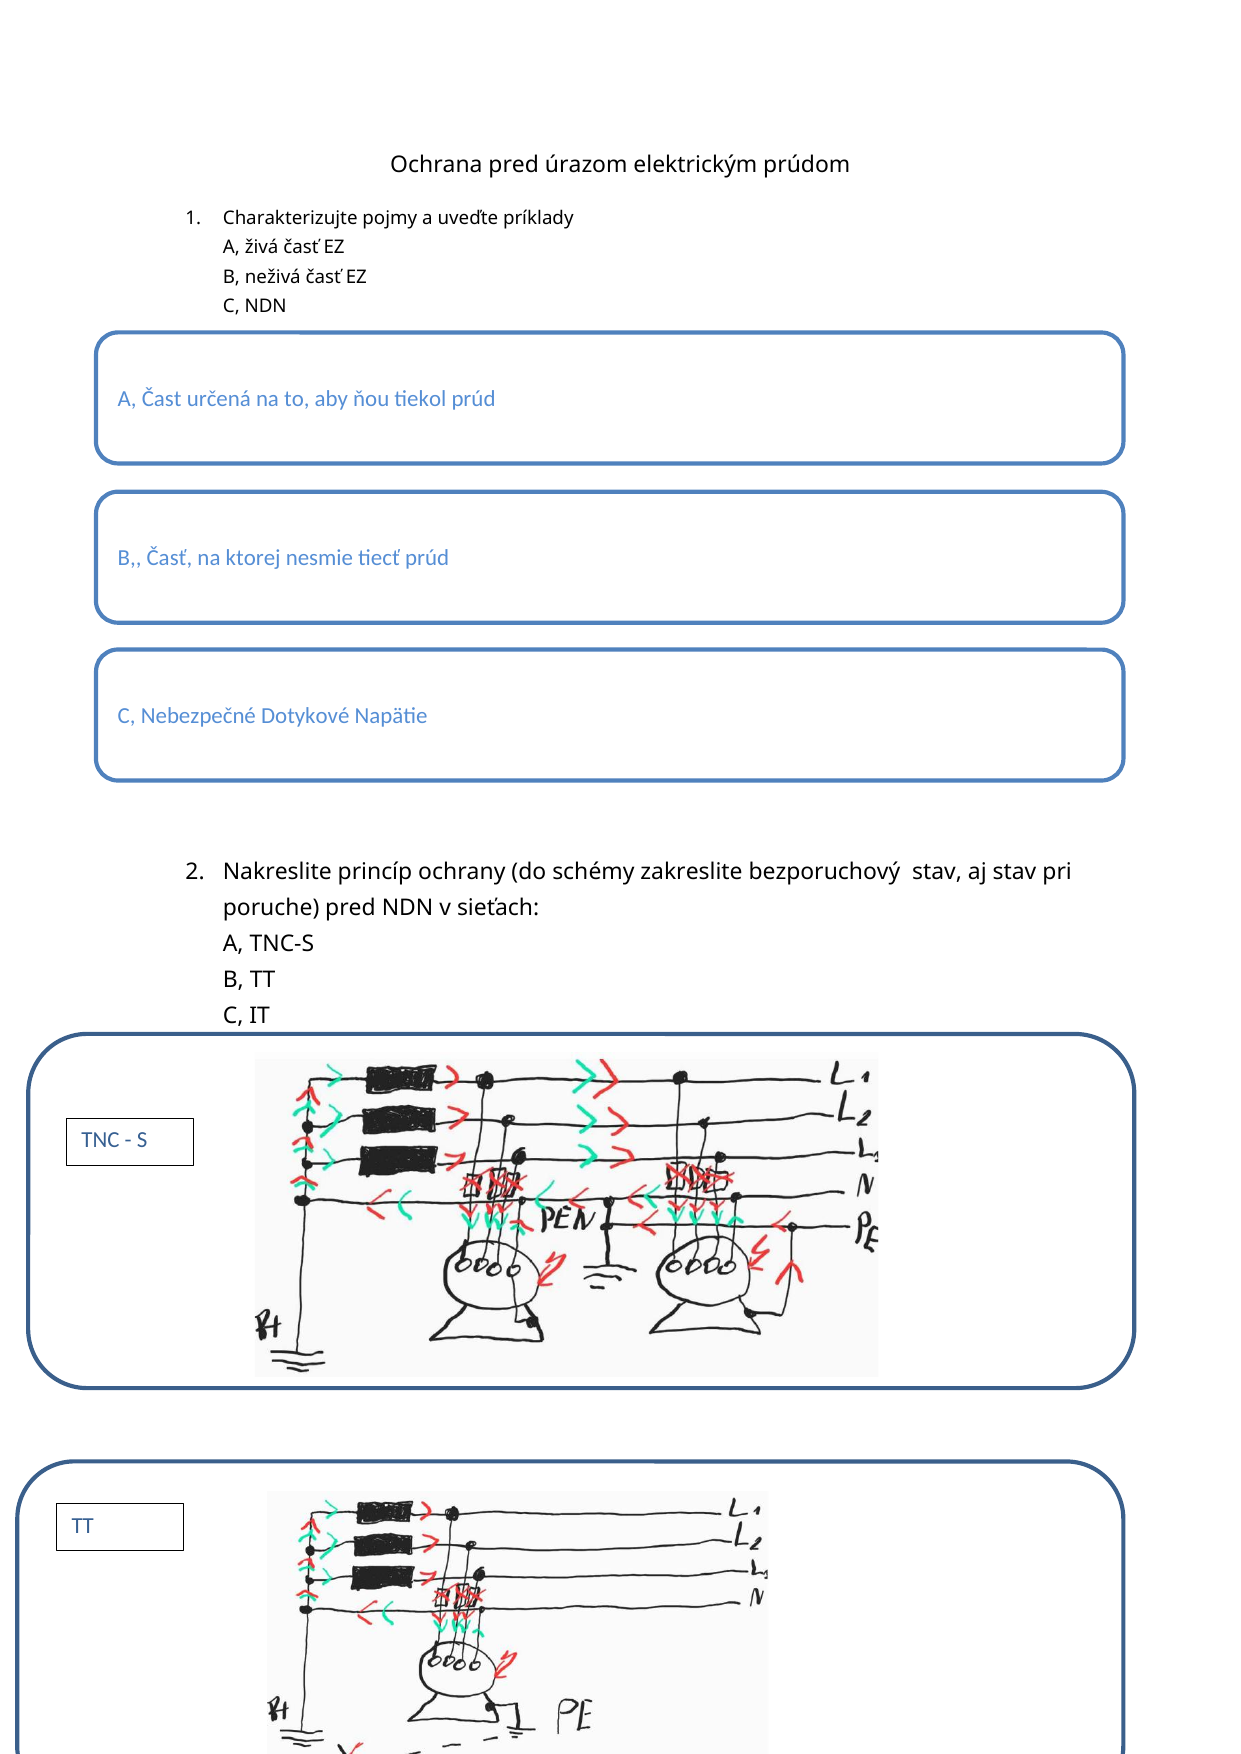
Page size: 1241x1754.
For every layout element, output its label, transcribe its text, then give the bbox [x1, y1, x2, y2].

list Nakreslite princíp ochrany (do schémy zakreslite bezporuchový stav, aj stav pri poruche) pred NDN v sieťach: [185, 855, 1093, 922]
list C, IT [223, 999, 1093, 1030]
list B, neživá časť EZ [223, 263, 1093, 288]
list B, TT [223, 963, 1093, 994]
text Ochrana pred úrazom elektrickým prúdom [148, 148, 1093, 179]
list Charakterizujte pojmy a uveďte príklady [185, 204, 1093, 230]
list A, živá časť EZ [223, 234, 1093, 259]
picture [267, 1491, 769, 1754]
list C, NDN [223, 292, 1093, 318]
picture [254, 1052, 879, 1377]
list A, TNC-S [223, 927, 1093, 958]
